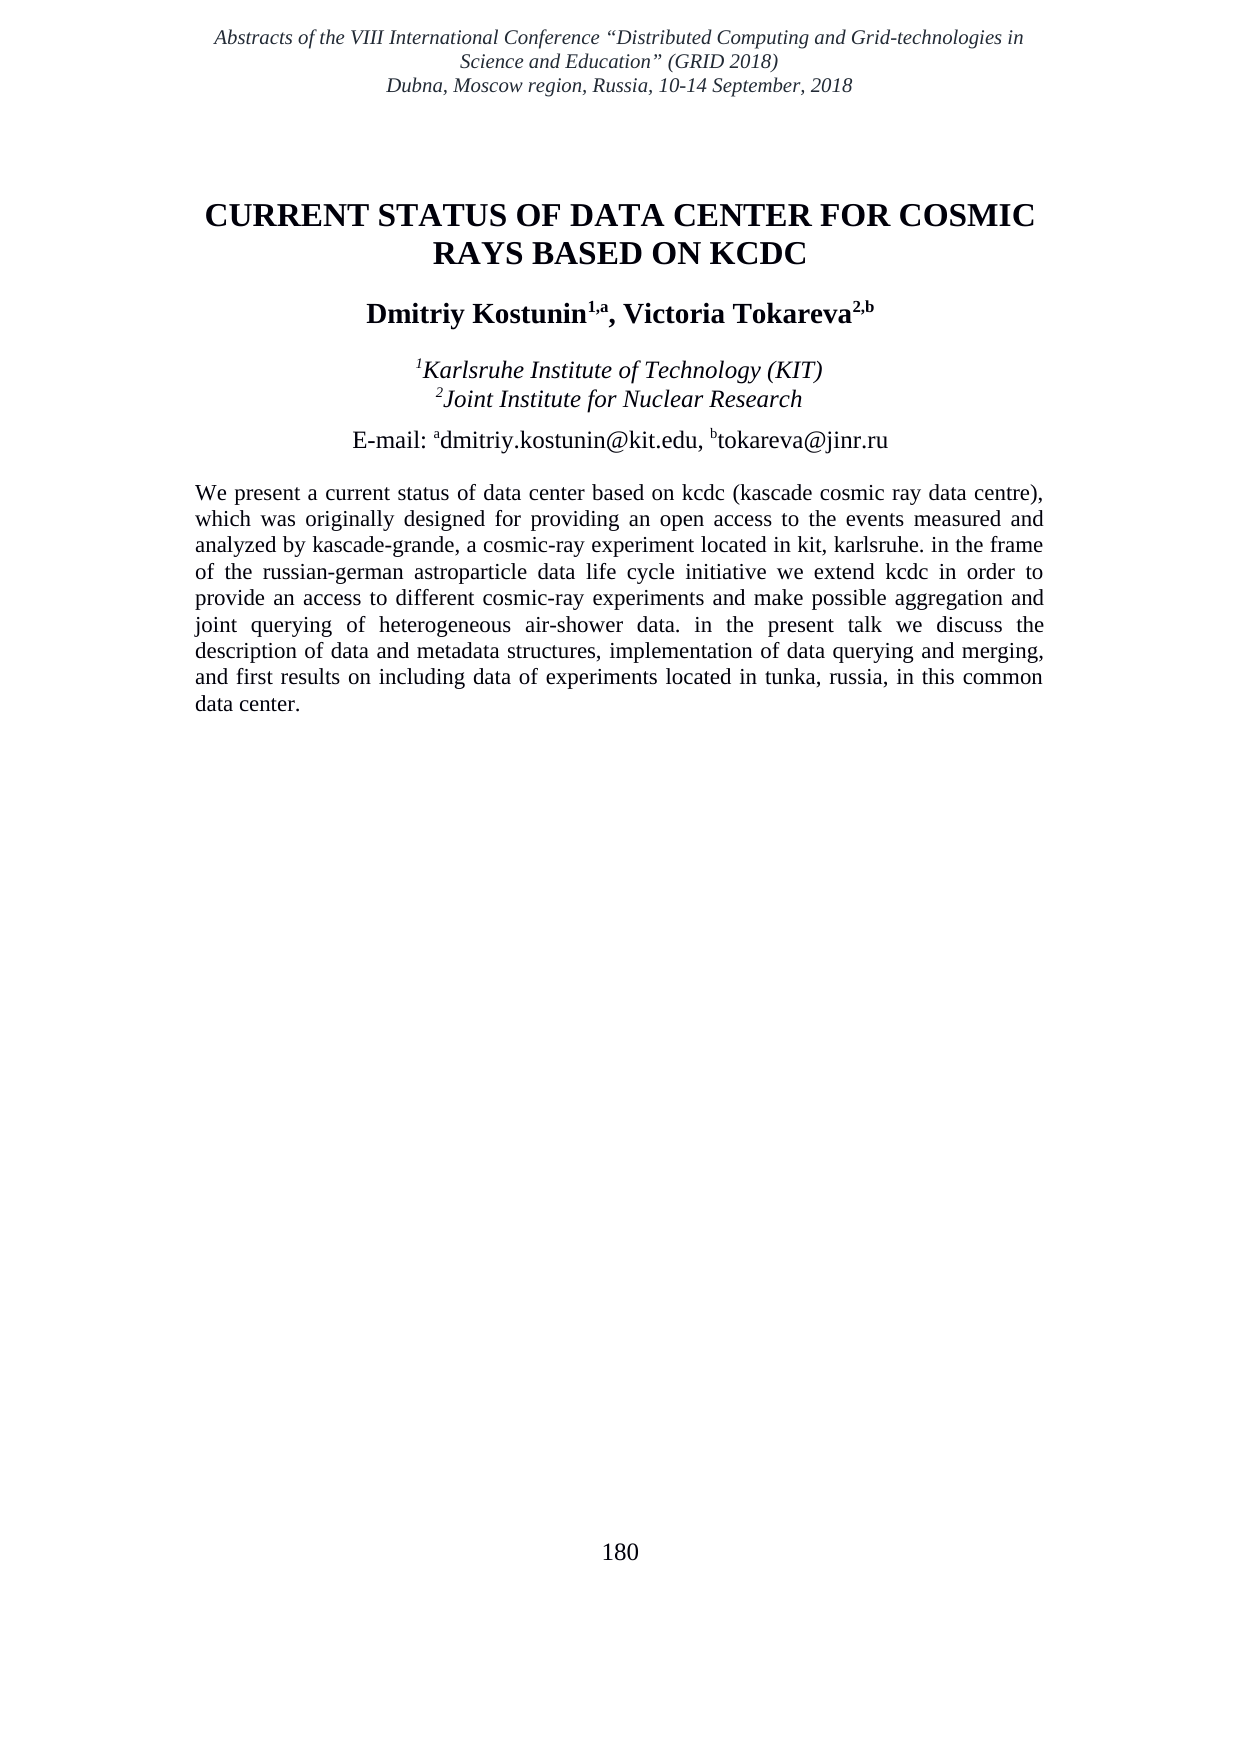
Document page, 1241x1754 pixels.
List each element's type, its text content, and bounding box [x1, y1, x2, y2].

text Dmitriy Kostunin1,a, Victoria Tokareva2,b [195, 297, 1045, 330]
text E-mail: admitriy.kostunin@kit.edu, btokareva@jinr.ru [195, 425, 1045, 454]
title CURRENT STATUS OF DATA CENTER FOR COSMIC RAYS BASED ON KCDC [195, 195, 1045, 272]
text 1Karlsruhe Institute of Technology (KIT) [195, 355, 1045, 384]
text We present a current status of data center based on kcdc (kascade cosmic ray data centre), which was originally designed for providing an open access to the events measured and analyzed by kascade-grande, a cosmic-ray experiment located in kit, karlsruhe. in the frame of the russian-german astroparticle data life cycle initiative we extend kcdc in order to provide an access to different cosmic-ray experiments and make possible aggregation and joint querying of heterogeneous air-shower data. in the present talk we discuss the description of data and metadata structures, implementation of data querying and merging, and first results on including data of experiments located in tunka, russia, in this common data center. [195, 479, 1045, 716]
text 2Joint Institute for Nuclear Research [195, 384, 1045, 413]
